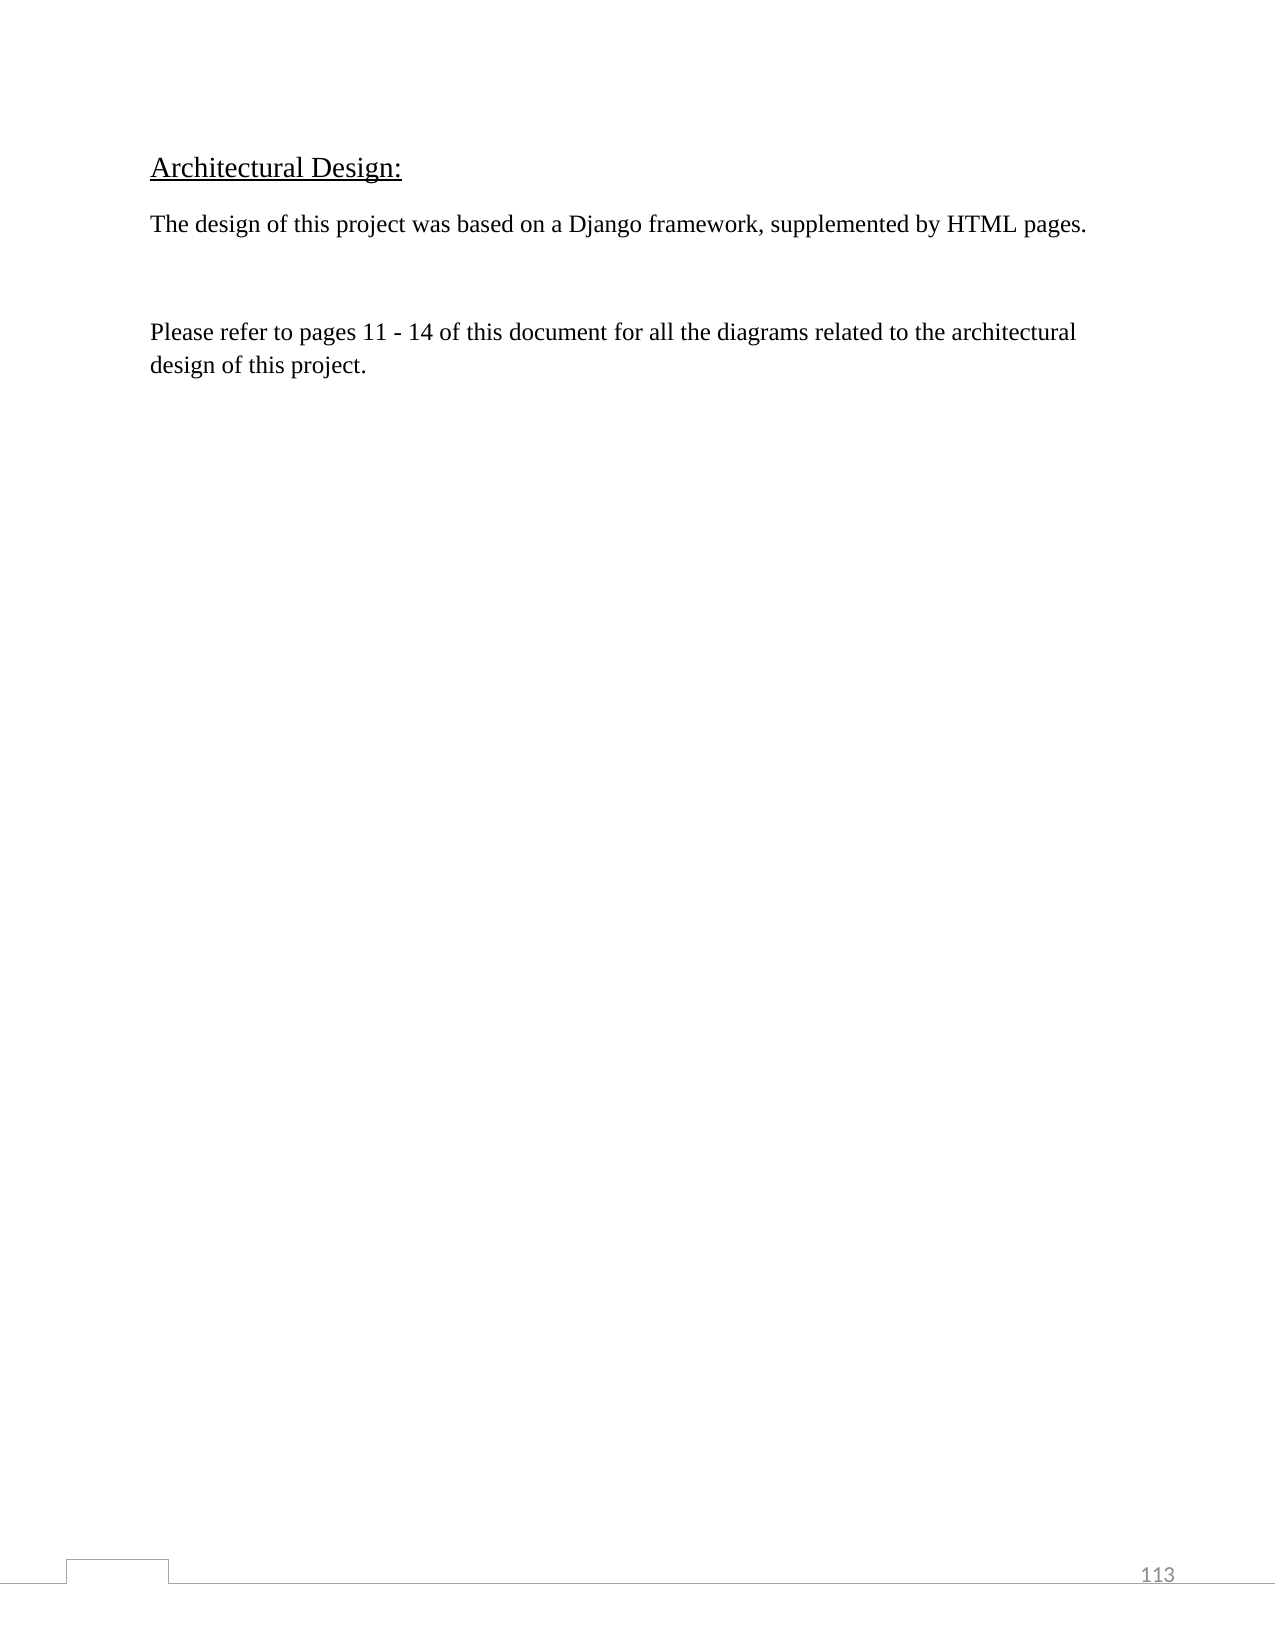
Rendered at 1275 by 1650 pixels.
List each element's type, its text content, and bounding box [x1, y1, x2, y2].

text Please refer to pages 11 - 14 of this document for all the diagrams related to the architectural design of this project. [150, 317, 1125, 379]
text The design of this project was based on a Django framework, supplemented by HTML pages. [150, 209, 1125, 238]
text Architectural Design: [150, 150, 1125, 183]
